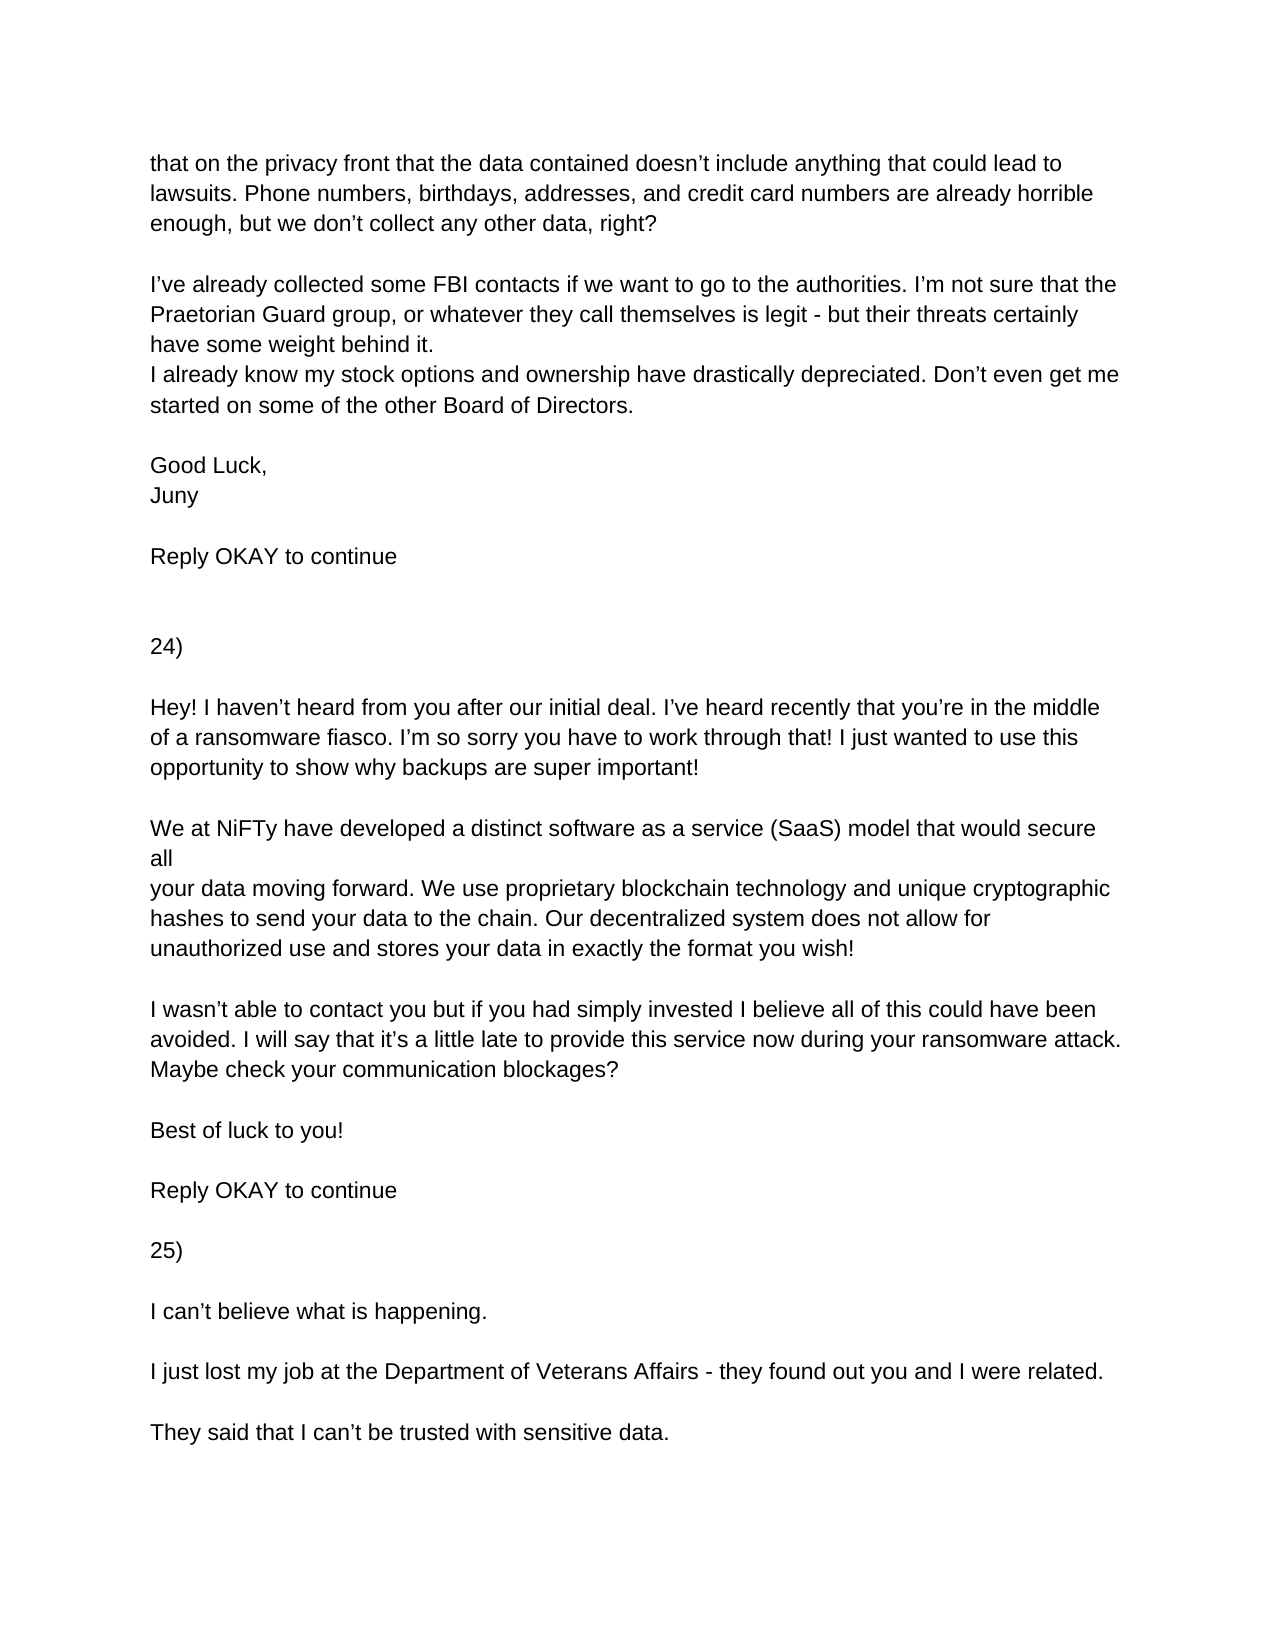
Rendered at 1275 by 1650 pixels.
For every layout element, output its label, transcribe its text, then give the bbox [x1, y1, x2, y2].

text 24) [150, 633, 1125, 660]
text your data moving forward. We use proprietary blockchain technology and unique cryptographic hashes to send your data to the chain. Our decentralized system does not allow for unauthorized use and stores your data in exactly the format you wish! [150, 875, 1125, 962]
text I’ve already collected some FBI contacts if we want to go to the authorities. I’m not sure that the [150, 271, 1125, 297]
text I just lost my job at the Department of Veterans Affairs - they found out you and I were related. [150, 1358, 1125, 1385]
text 25) [150, 1237, 1125, 1264]
text avoided. I will say that it’s a little late to provide this service now during your ransomware attack. [150, 1026, 1125, 1052]
text Reply OKAY to continue [150, 543, 1125, 569]
text Best of luck to you! [150, 1117, 1125, 1143]
text that on the privacy front that the data contained doesn’t include anything that could lead to lawsuits. Phone numbers, birthdays, addresses, and credit card numbers are already horrible [150, 150, 1125, 207]
text started on some of the other Board of Directors. [150, 392, 1125, 418]
text enough, but we don’t collect any other data, right? [150, 210, 1125, 237]
text They said that I can’t be trusted with sensitive data. [150, 1419, 1125, 1445]
text We at NiFTy have developed a distinct software as a service (SaaS) model that would secure all [150, 814, 1125, 871]
text Praetorian Guard group, or whatever they call themselves is legit - but their threats certainly [150, 301, 1125, 327]
text Maybe check your communication blockages? [150, 1056, 1125, 1083]
text Reply OKAY to continue [150, 1177, 1125, 1203]
text Juny [150, 482, 1125, 509]
text I already know my stock options and ownership have drastically depreciated. Don’t even get me [150, 361, 1125, 388]
text Good Luck, [150, 452, 1125, 478]
text I wasn’t able to contact you but if you had simply invested I believe all of this could have been [150, 996, 1125, 1022]
text have some weight behind it. [150, 331, 1125, 358]
text Hey! I haven’t heard from you after our initial deal. I’ve heard recently that you’re in the middle of a ransomware fiasco. I’m so sorry you have to work through that! I just wanted to use this opportunity to show why backups are super important! [150, 694, 1125, 781]
text I can’t believe what is happening. [150, 1298, 1125, 1324]
